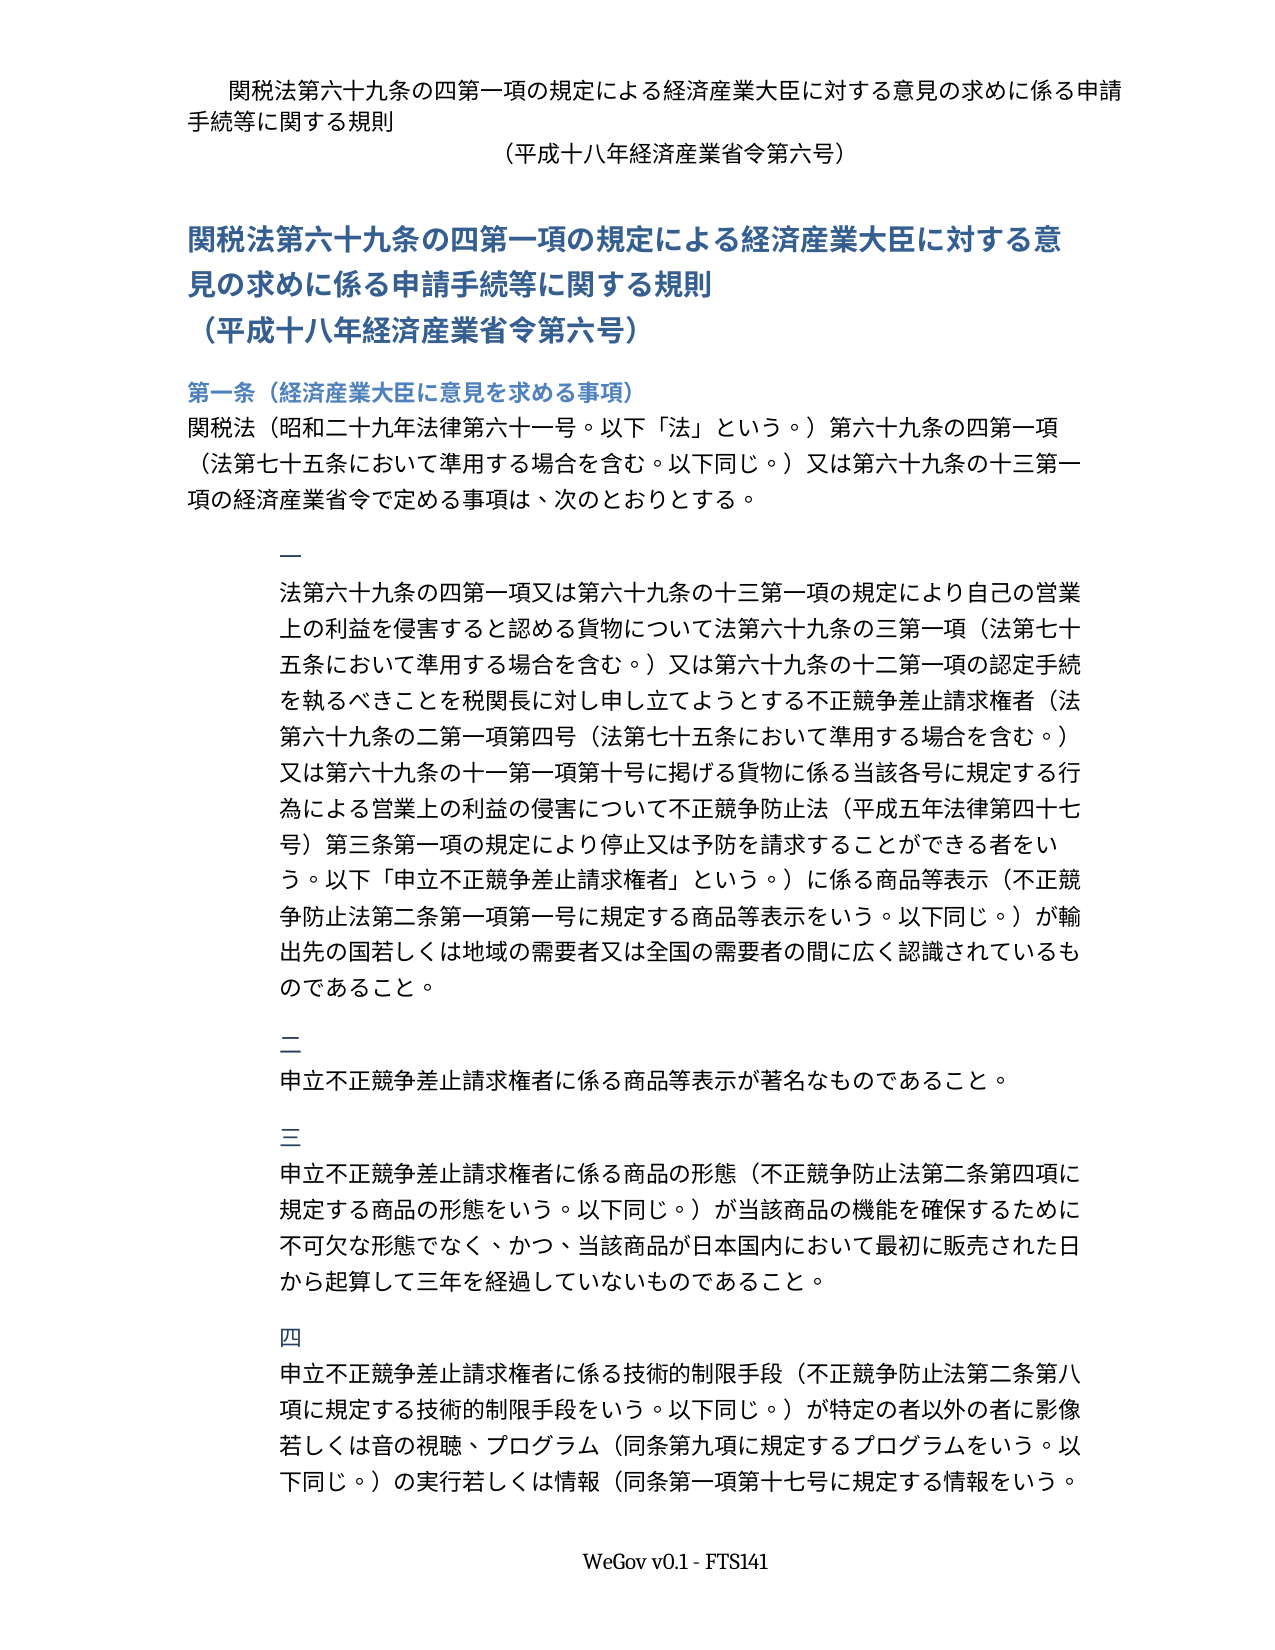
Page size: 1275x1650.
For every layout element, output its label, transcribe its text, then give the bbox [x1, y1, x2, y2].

subtitle 一 [279, 541, 1087, 572]
subtitle 三 [279, 1122, 1087, 1153]
text 関税法（昭和二十九年法律第六十一号。以下「法」という。）第六十九条の四第一項（法第七十五条において準用する場合を含む。以下同じ。）又は第六十九条の十三第一項の経済産業省令で定める事項は、次のとおりとする。 [187, 412, 1087, 516]
subtitle 二 [279, 1029, 1087, 1060]
text 申立不正競争差止請求権者に係る商品等表示が著名なものであること。 [279, 1065, 1087, 1096]
subtitle 第一条（経済産業大臣に意見を求める事項） [187, 376, 1087, 408]
subtitle 四 [279, 1322, 1087, 1353]
text 申立不正競争差止請求権者に係る商品の形態（不正競争防止法第二条第四項に規定する商品の形態をいう。以下同じ。）が当該商品の機能を確保するために不可欠な形態でなく、かつ、当該商品が日本国内において最初に販売された日から起算して三年を経過していないものであること。 [279, 1158, 1087, 1297]
text 法第六十九条の四第一項又は第六十九条の十三第一項の規定により自己の営業上の利益を侵害すると認める貨物について法第六十九条の三第一項（法第七十五条において準用する場合を含む。）又は第六十九条の十二第一項の認定手続を執るべきことを税関長に対し申し立てようとする不正競争差止請求権者（法第六十九条の二第一項第四号（法第七十五条において準用する場合を含む。）又は第六十九条の十一第一項第十号に掲げる貨物に係る当該各号に規定する行為による営業上の利益の侵害について不正競争防止法（平成五年法律第四十七号）第三条第一項の規定により停止又は予防を請求することができる者をいう。以下「申立不正競争差止請求権者」という。）に係る商品等表示（不正競争防止法第二条第一項第一号に規定する商品等表示をいう。以下同じ。）が輸出先の国若しくは地域の需要者又は全国の需要者の間に広く認識されているものであること。 [279, 577, 1087, 1003]
subtitle 関税法第六十九条の四第一項の規定による経済産業大臣に対する意見の求めに係る申請手続等に関する規則 （平成十八年経済産業省令第六号） [187, 219, 1087, 350]
